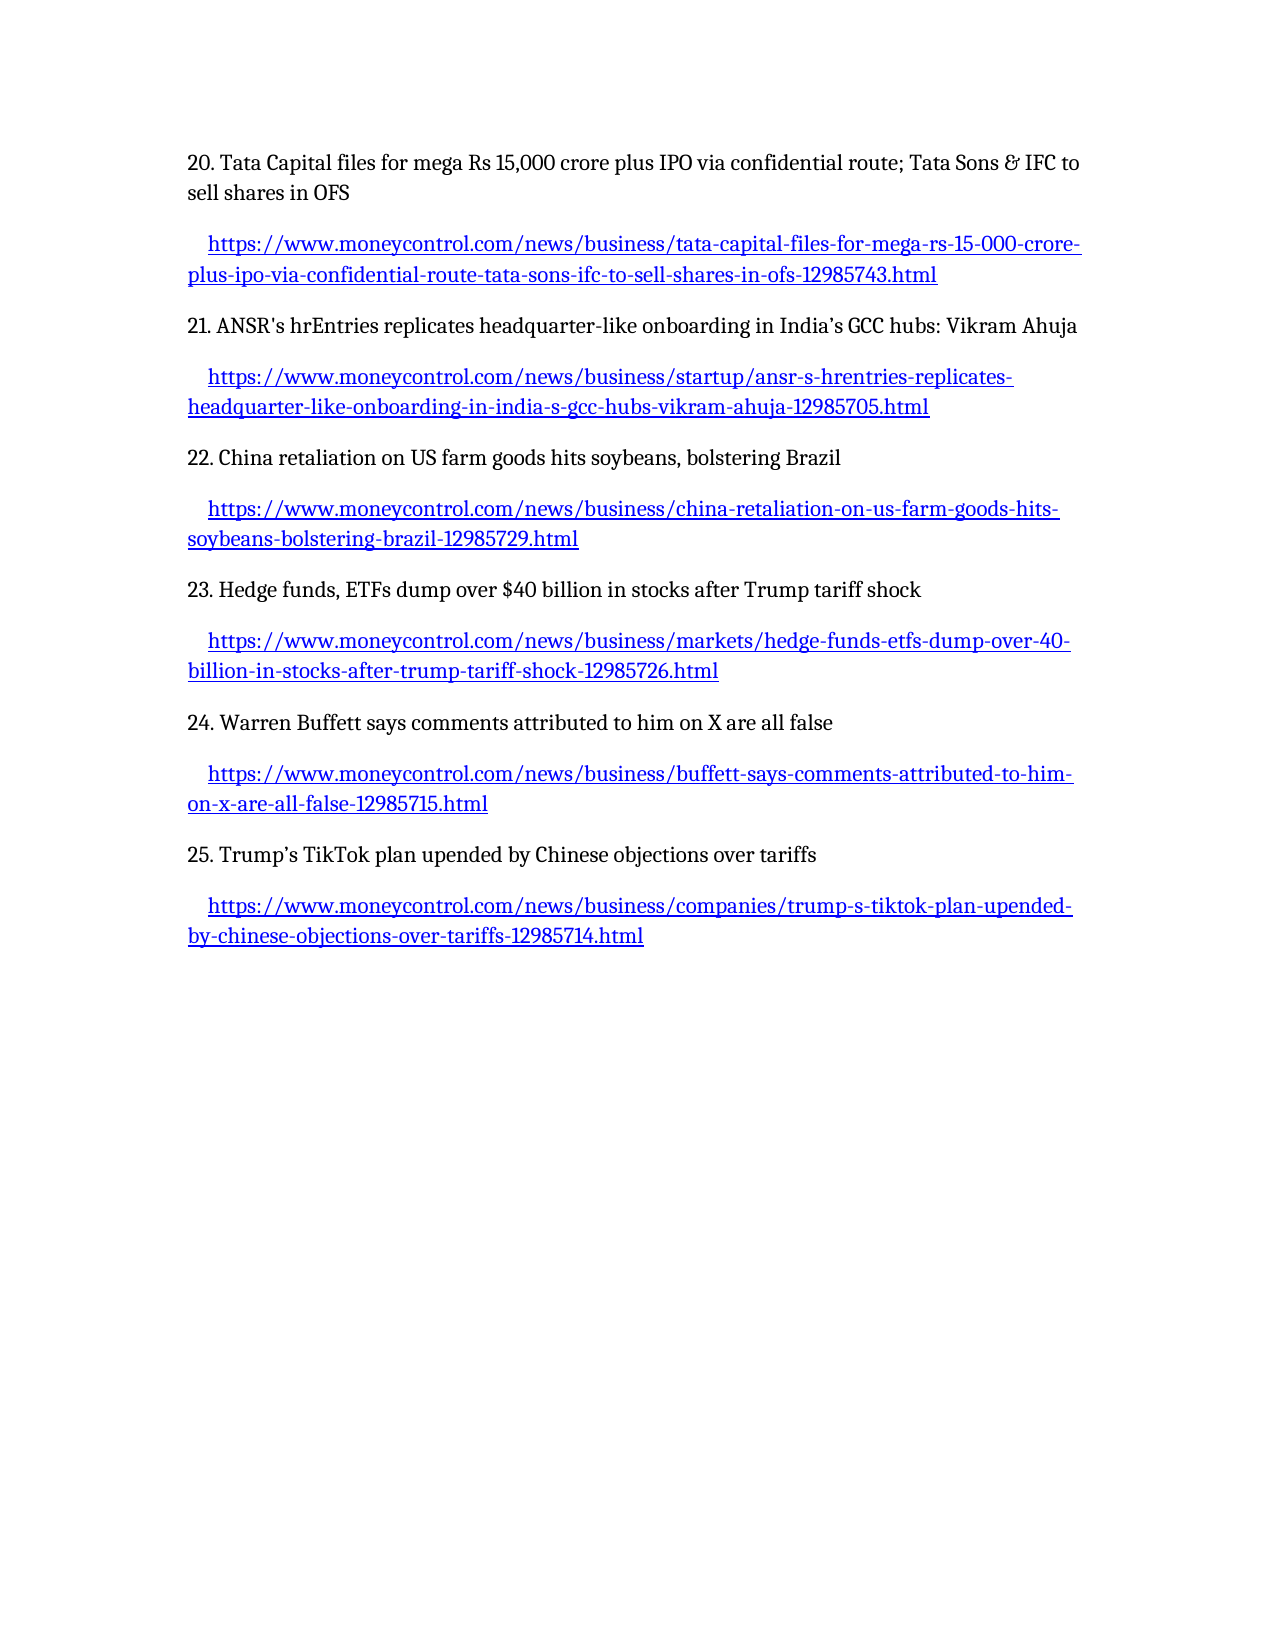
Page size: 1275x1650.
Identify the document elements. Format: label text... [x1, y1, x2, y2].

text 23. Hedge funds, ETFs dump over $40 billion in stocks after Trump tariff shock [187, 577, 1087, 603]
text 25. Trump’s TikTok plan upended by Chinese objections over tariffs [187, 842, 1087, 868]
text https://www.moneycontrol.com/news/business/companies/trump-s-tiktok-plan-upended-by-chinese-objections-over-tariffs-12985714.html [187, 893, 1087, 949]
text https://www.moneycontrol.com/news/business/china-retaliation-on-us-farm-goods-hits-soybeans-bolstering-brazil-12985729.html [187, 496, 1087, 552]
text https://www.moneycontrol.com/news/business/buffett-says-comments-attributed-to-him-on-x-are-all-false-12985715.html [187, 760, 1087, 817]
text 20. Tata Capital files for mega Rs 15,000 crore plus IPO via confidential route; Tata Sons & IFC to sell shares in OFS [187, 150, 1087, 207]
text 21. ANSR's hrEntries replicates headquarter-like onboarding in India’s GCC hubs: Vikram Ahuja [187, 312, 1087, 339]
text https://www.moneycontrol.com/news/business/markets/hedge-funds-etfs-dump-over-40-billion-in-stocks-after-trump-tariff-shock-12985726.html [187, 628, 1087, 685]
text 22. China retaliation on US farm goods hits soybeans, bolstering Brazil [187, 445, 1087, 471]
text https://www.moneycontrol.com/news/business/tata-capital-files-for-mega-rs-15-000-crore-plus-ipo-via-confidential-route-tata-sons-ifc-to-sell-shares-in-ofs-12985743.html [187, 231, 1087, 288]
text 24. Warren Buffett says comments attributed to him on X are all false [187, 709, 1087, 736]
text https://www.moneycontrol.com/news/business/startup/ansr-s-hrentries-replicates-headquarter-like-onboarding-in-india-s-gcc-hubs-vikram-ahuja-12985705.html [187, 363, 1087, 420]
